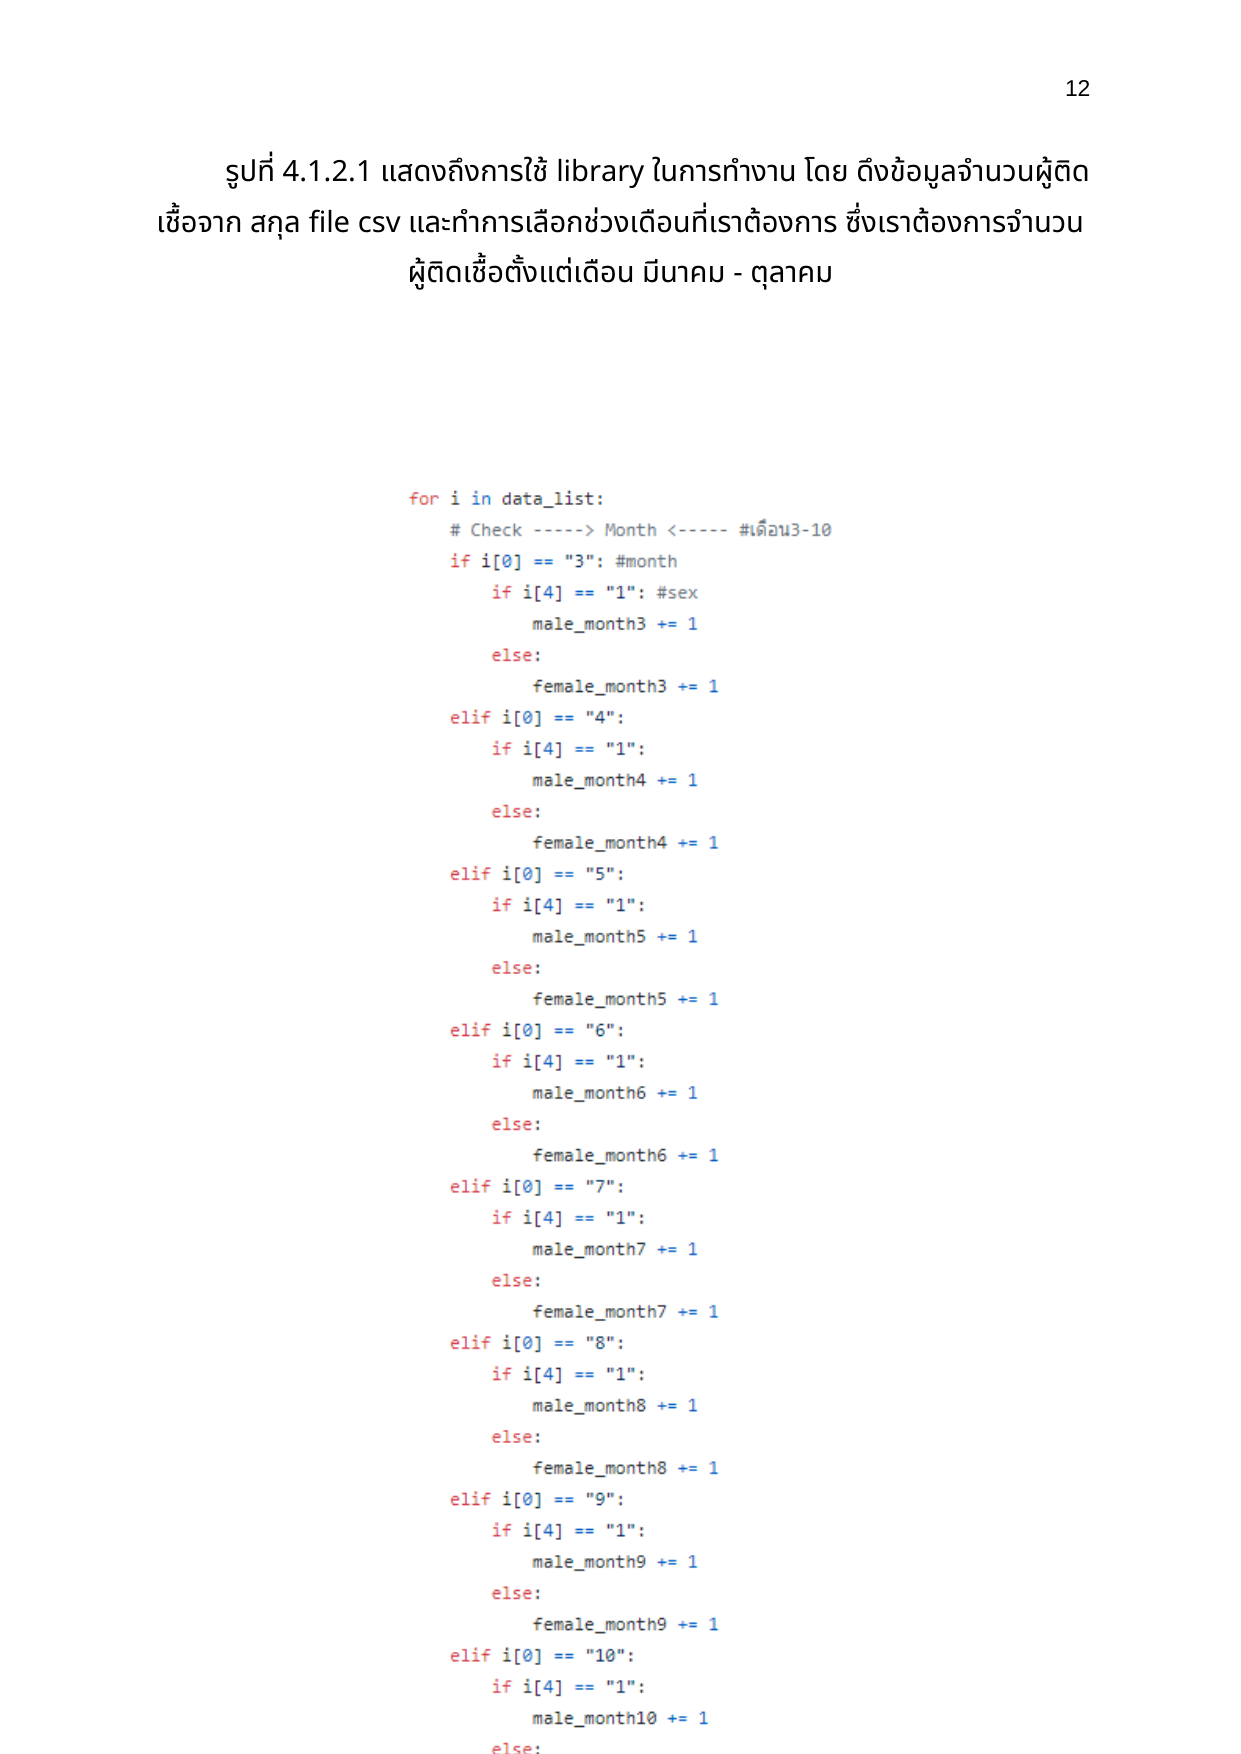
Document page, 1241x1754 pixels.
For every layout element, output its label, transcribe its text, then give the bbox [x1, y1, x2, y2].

picture [395, 480, 845, 1754]
text รูปที่ 4.1.2.1 แสดงถึงการใช้ library ในการทำงาน โดย ดึงข้อมูลจำนวนผู้ติดเชื้อจาก สกุล file csv และทำการเลือกช่วงเดือนที่เราต้องการ ซึ่งเราต้องการจำนวนผู้ติดเชื้อตั้งแต่เดือน มีนาคม - ตุลาคม [150, 150, 1090, 296]
